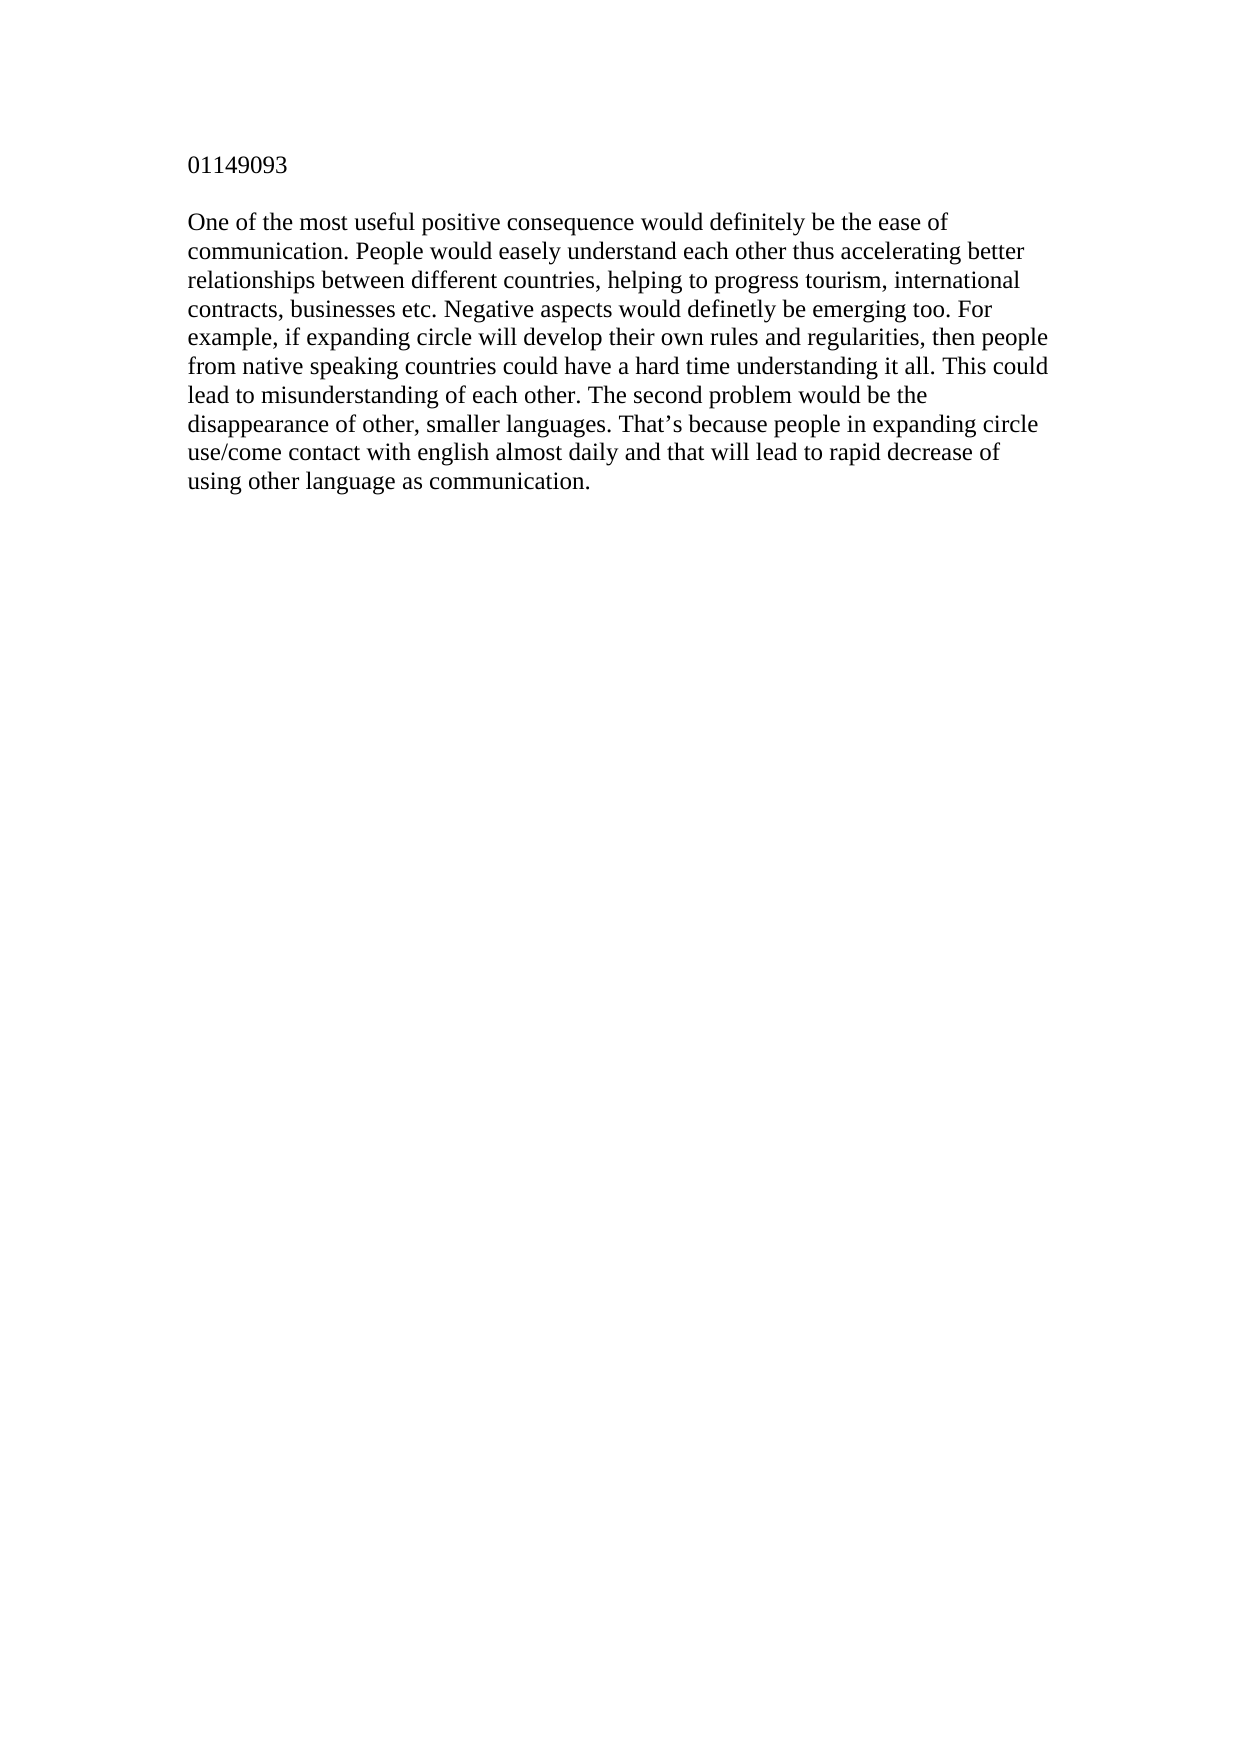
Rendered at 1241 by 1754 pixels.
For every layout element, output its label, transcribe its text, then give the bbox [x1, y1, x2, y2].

text 01149093 [187, 150, 1053, 179]
text One of the most useful positive consequence would definitely be the ease of communication. People would easely understand each other thus accelerating better relationships between different countries, helping to progress tourism, international contracts, businesses etc. Negative aspects would definetly be emerging too. For example, if expanding circle will develop their own rules and regularities, then people from native speaking countries could have a hard time understanding it all. This could lead to misunderstanding of each other. The second problem would be the disappearance of other, smaller languages. That’s because people in expanding circle use/come contact with english almost daily and that will lead to rapid decrease of using other language as communication. [187, 207, 1053, 495]
